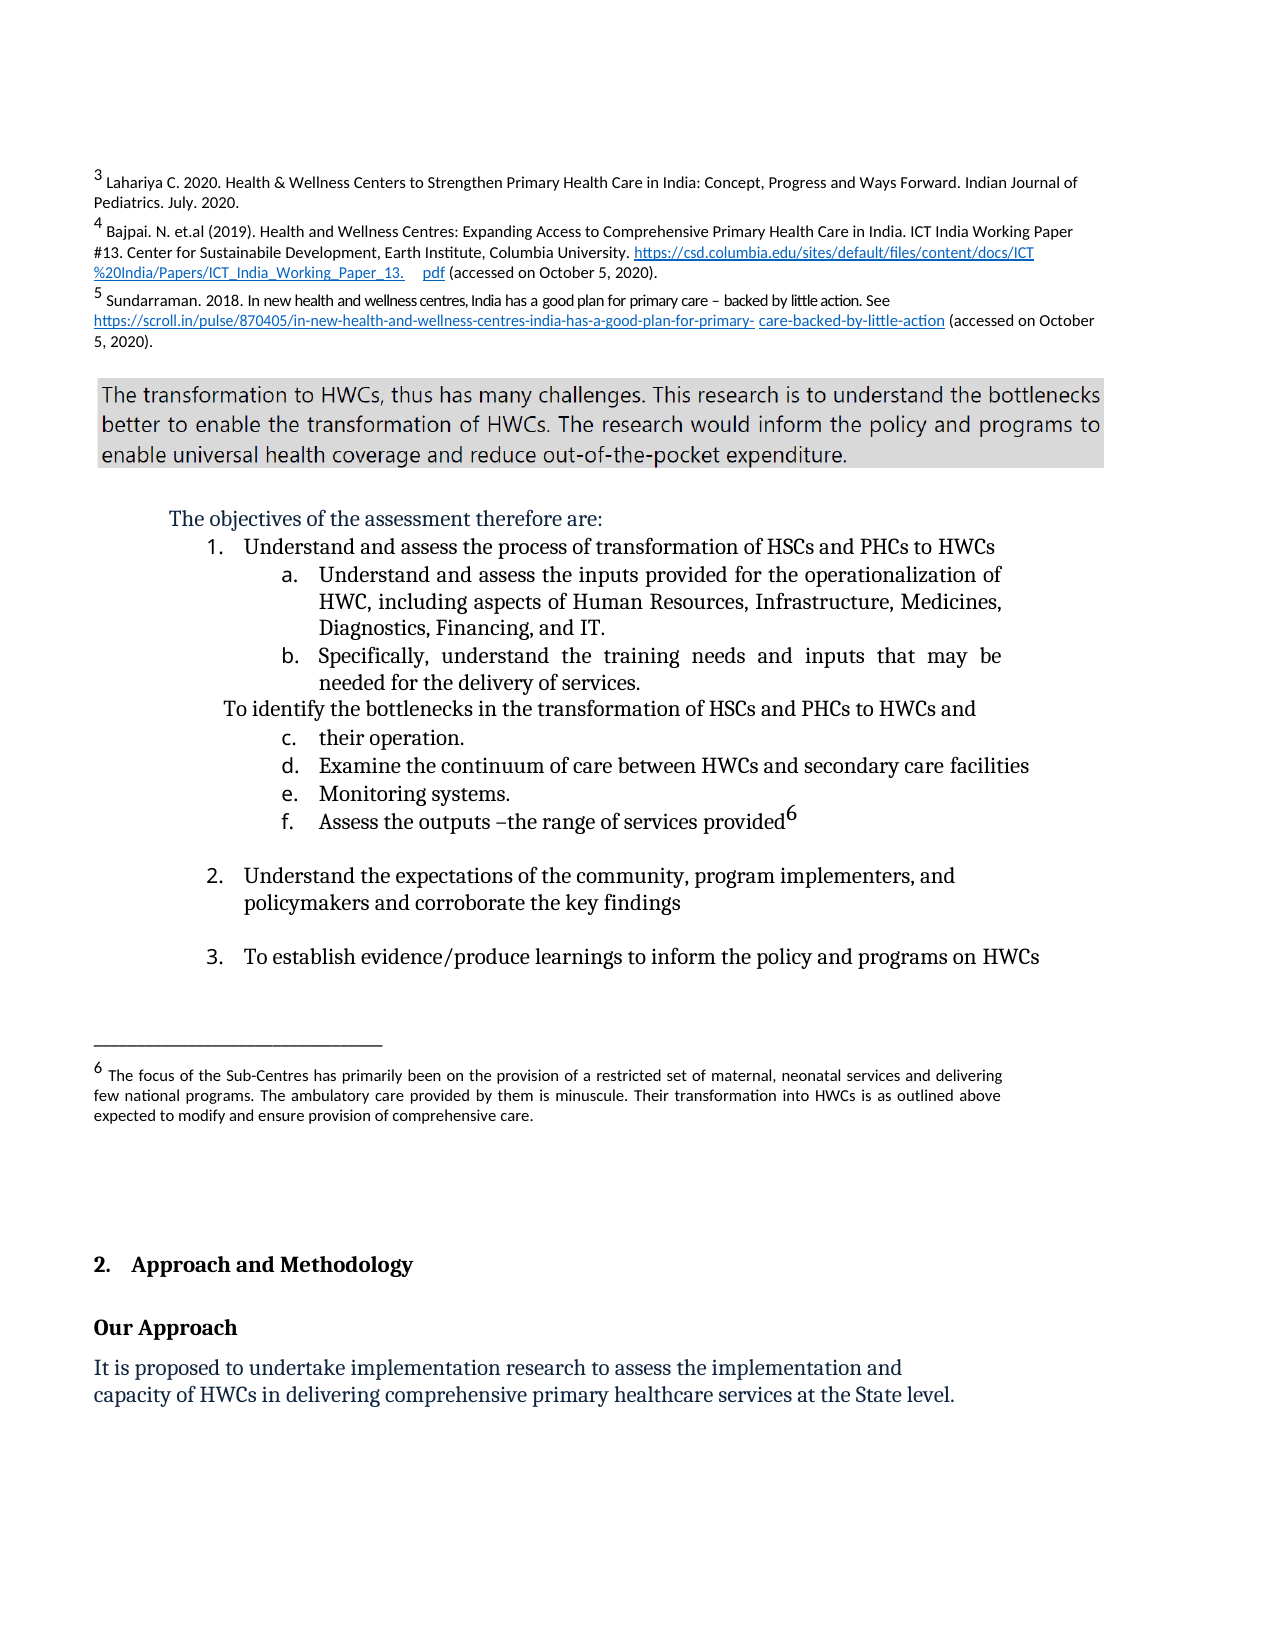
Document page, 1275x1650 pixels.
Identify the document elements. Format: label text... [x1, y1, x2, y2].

list Monitoring systems. [281, 779, 1106, 807]
text 5 Sundarraman. 2018. In new health and wellness centres, India has a good plan for primary care – backed by little action. See https://scroll.in/pulse/870405/in-new-health-and-wellness-centres-india-has-a-good-plan-for-primary- care-backed-by-little-action (accessed on October 5, 2020). [94, 282, 1106, 351]
text To identify the bottlenecks in the transformation of HSCs and PHCs to HWCs and [94, 696, 1106, 723]
text The objectives of the assessment therefore are: [169, 505, 1087, 532]
list their operation. [281, 723, 1002, 751]
list To establish evidence/produce learnings to inform the policy and programs on HWCs [206, 942, 1106, 971]
text 6 The focus of the Sub-Centres has primarily been on the provision of a restricted set of maternal, neonatal services and delivering few national programs. The ambulatory care provided by them is minuscule. Their transformation into HWCs is as outlined above expected to modify and ensure provision of comprehensive care. [94, 1057, 1002, 1126]
text 4 Bajpai. N. et.al (2019). Health and Wellness Centres: Expanding Access to Comprehensive Primary Health Care in India. ICT India Working Paper #13. Center for Sustainabile Development, Earth Institute, Columbia University. https://csd.columbia.edu/sites/default/files/content/docs/ICT%20India/Papers/ICT_India_Working_Paper_13. pdf (accessed on October 5, 2020). [94, 213, 1106, 282]
list Understand the expectations of the community, program implementers, and policymakers and corroborate the key findings [206, 861, 1002, 916]
text It is proposed to undertake implementation research to assess the implementation and capacity of HWCs in delivering comprehensive primary healthcare services at the State level. [94, 1355, 979, 1408]
list Understand and assess the inputs provided for the operationalization of HWC, including aspects of Human Resources, Infrastructure, Medicines, Diagnostics, Financing, and IT. [281, 560, 1002, 641]
list Specifically, understand the training needs and inputs that may be needed for the delivery of services. [281, 641, 1002, 696]
list Assess the outputs –the range of services provided6 [281, 807, 1106, 835]
subtitle Our Approach [94, 1315, 1106, 1341]
text __________________________________ [94, 1024, 1106, 1050]
list Examine the continuum of care between HWCs and secondary care facilities [281, 751, 1106, 779]
text 3 Lahariya C. 2020. Health & Wellness Centers to Strengthen Primary Health Care in India: Concept, Progress and Ways Forward. Indian Journal of Pediatrics. July. 2020. [94, 164, 1106, 213]
list Understand and assess the process of transformation of HSCs and PHCs to HWCs [206, 532, 1106, 560]
list Approach and Methodology [94, 1252, 1106, 1278]
